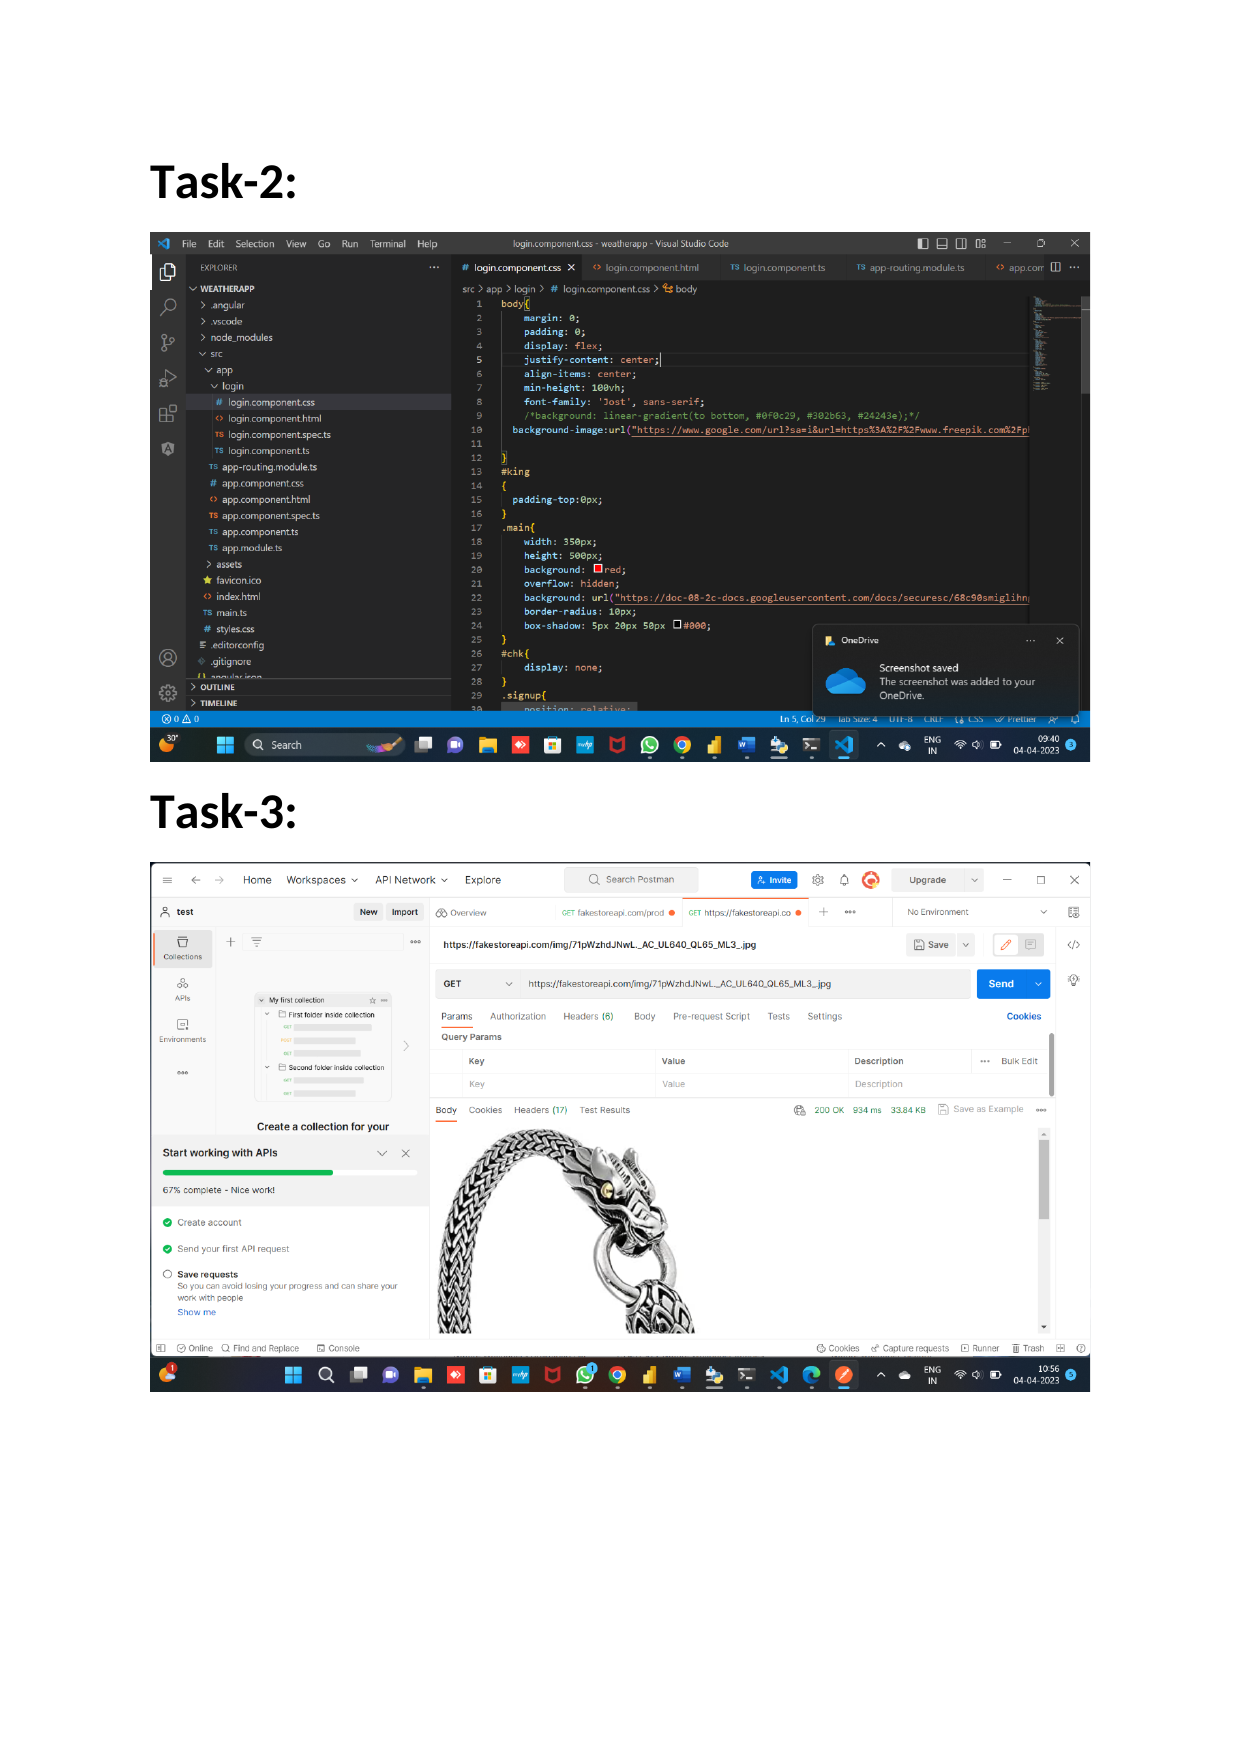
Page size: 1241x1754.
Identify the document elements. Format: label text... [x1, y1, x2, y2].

picture [150, 232, 1091, 762]
text Task-3: [150, 780, 1090, 841]
text Task-2: [150, 150, 1090, 211]
picture [150, 862, 1091, 1392]
